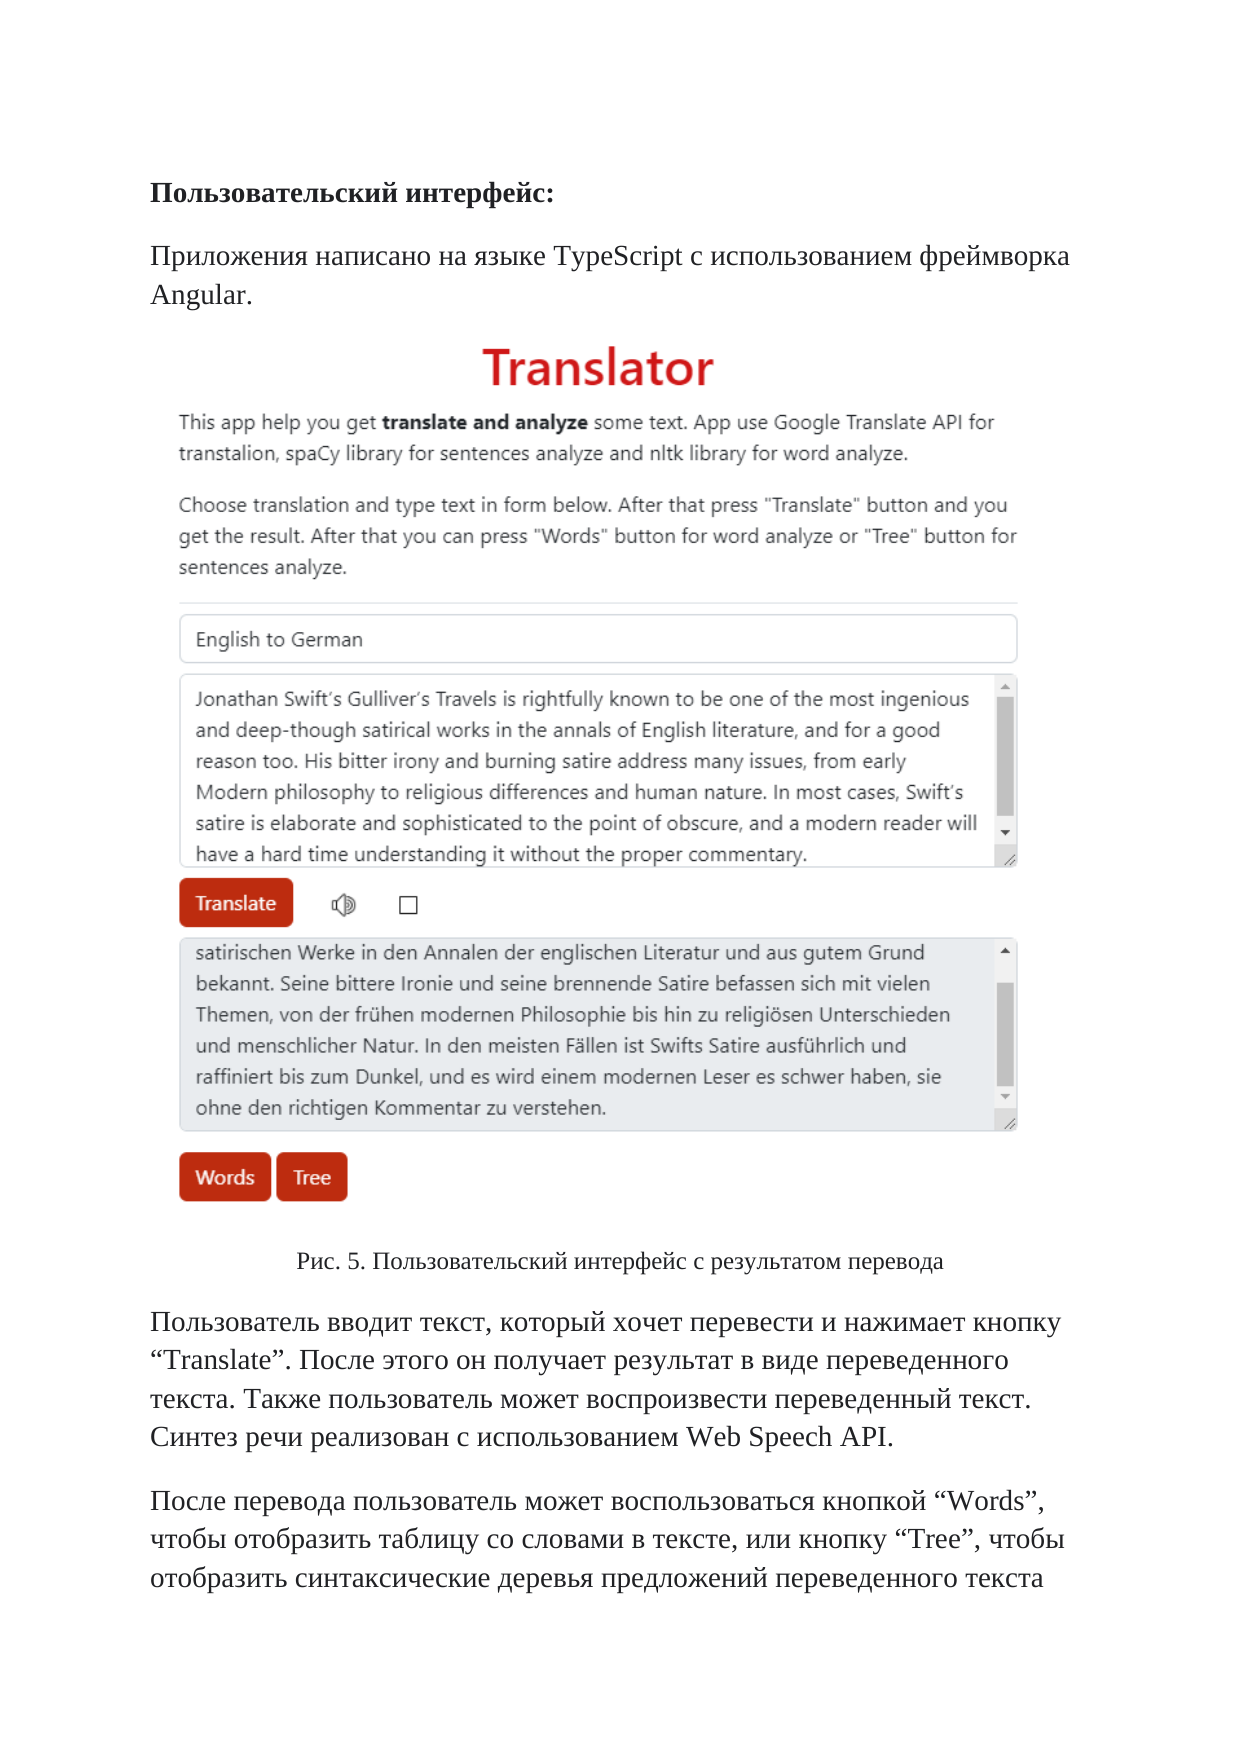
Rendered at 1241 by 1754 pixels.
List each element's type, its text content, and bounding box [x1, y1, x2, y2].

text После перевода пользователь может воспользоваться кнопкой “Words”, чтобы отобразить таблицу со словами в тексте, или кнопку “Tree”, чтобы отобразить синтаксические деревья предложений переведенного текста [150, 1483, 1090, 1593]
text Рис. 5. Пользовательский интерфейс с результатом перевода [150, 1246, 1090, 1274]
text Приложения написано на языке TypeScript с использованием фреймворка Angular. [150, 238, 1090, 311]
text Пользователь вводит текст, который хочет перевести и нажимает кнопку “Translate”. После этого он получает результат в виде переведенного текста. Также пользователь может воспроизвести переведенный текст. Синтез речи реализован с использованием Web Speech API. [150, 1304, 1090, 1453]
text Пользовательский интерфейс: [150, 175, 1090, 208]
picture [164, 340, 1076, 1217]
